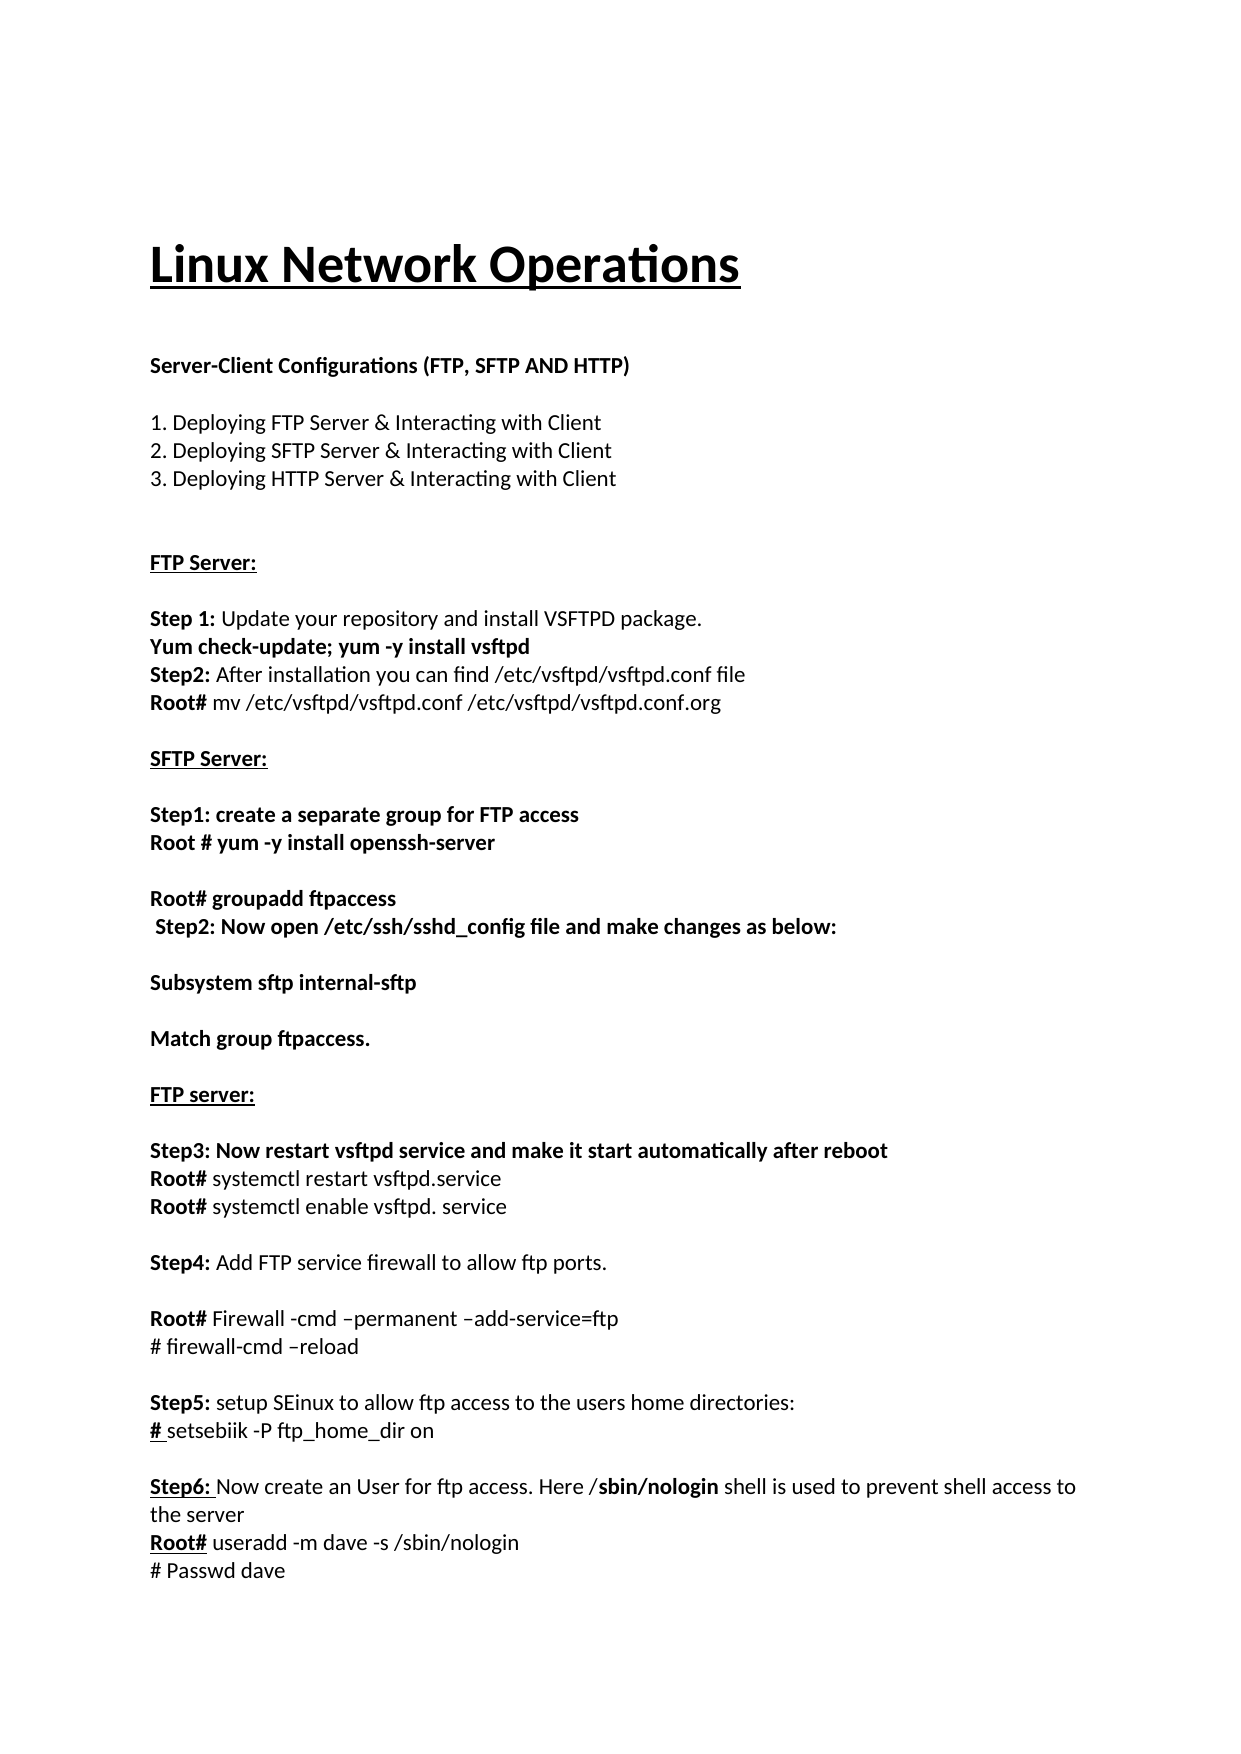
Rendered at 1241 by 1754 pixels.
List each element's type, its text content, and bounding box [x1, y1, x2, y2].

text Step3: Now restart vsftpd service and make it start automatically after reboot [150, 1136, 1090, 1164]
text Root# Firewall -cmd –permanent –add-service=ftp [150, 1304, 1090, 1332]
text # setsebiik -P ftp_home_dir on [150, 1416, 1090, 1444]
text Step2: Now open /etc/ssh/sshd_config file and make changes as below: [150, 912, 1090, 940]
text Root # yum -y install openssh-server [150, 828, 1090, 856]
text Root# groupadd ftpaccess [150, 884, 1090, 912]
text SFTP Server: [150, 744, 1090, 772]
text 2. Deploying SFTP Server & Interacting with Client [150, 436, 1090, 464]
text Step5: setup SEinux to allow ftp access to the users home directories: [150, 1388, 1090, 1416]
text FTP Server: [150, 548, 1090, 576]
text Subsystem sftp internal-sftp [150, 968, 1090, 996]
text Match group ftpaccess. [150, 996, 1090, 1052]
text Root# systemctl enable vsftpd. service [150, 1192, 1090, 1220]
text FTP server: [150, 1080, 1090, 1108]
text Root# systemctl restart vsftpd.service [150, 1164, 1090, 1192]
text Linux Network Operations [150, 229, 1090, 296]
text Step6: Now create an User for ftp access. Here /sbin/nologin shell is used to prevent shell access to the server [150, 1472, 1090, 1528]
text Yum check-update; yum -y install vsftpd [150, 632, 1090, 660]
text # Passwd dave [150, 1557, 1090, 1584]
text 3. Deploying HTTP Server & Interacting with Client [150, 464, 1090, 492]
text Step 1: Update your repository and install VSFTPD package. [150, 604, 1090, 632]
text 1. Deploying FTP Server & Interacting with Client [150, 408, 1090, 436]
text Root# mv /etc/vsftpd/vsftpd.conf /etc/vsftpd/vsftpd.conf.org [150, 688, 1090, 716]
text Root# useradd -m dave -s /sbin/nologin [150, 1528, 1090, 1557]
text Step4: Add FTP service firewall to allow ftp ports. [150, 1248, 1090, 1276]
text Step1: create a separate group for FTP access [150, 800, 1090, 828]
text # firewall-cmd –reload [150, 1332, 1090, 1360]
text Server-Client Configurations (FTP, SFTP AND HTTP) [150, 352, 1090, 380]
text Step2: After installation you can find /etc/vsftpd/vsftpd.conf file [150, 660, 1090, 688]
